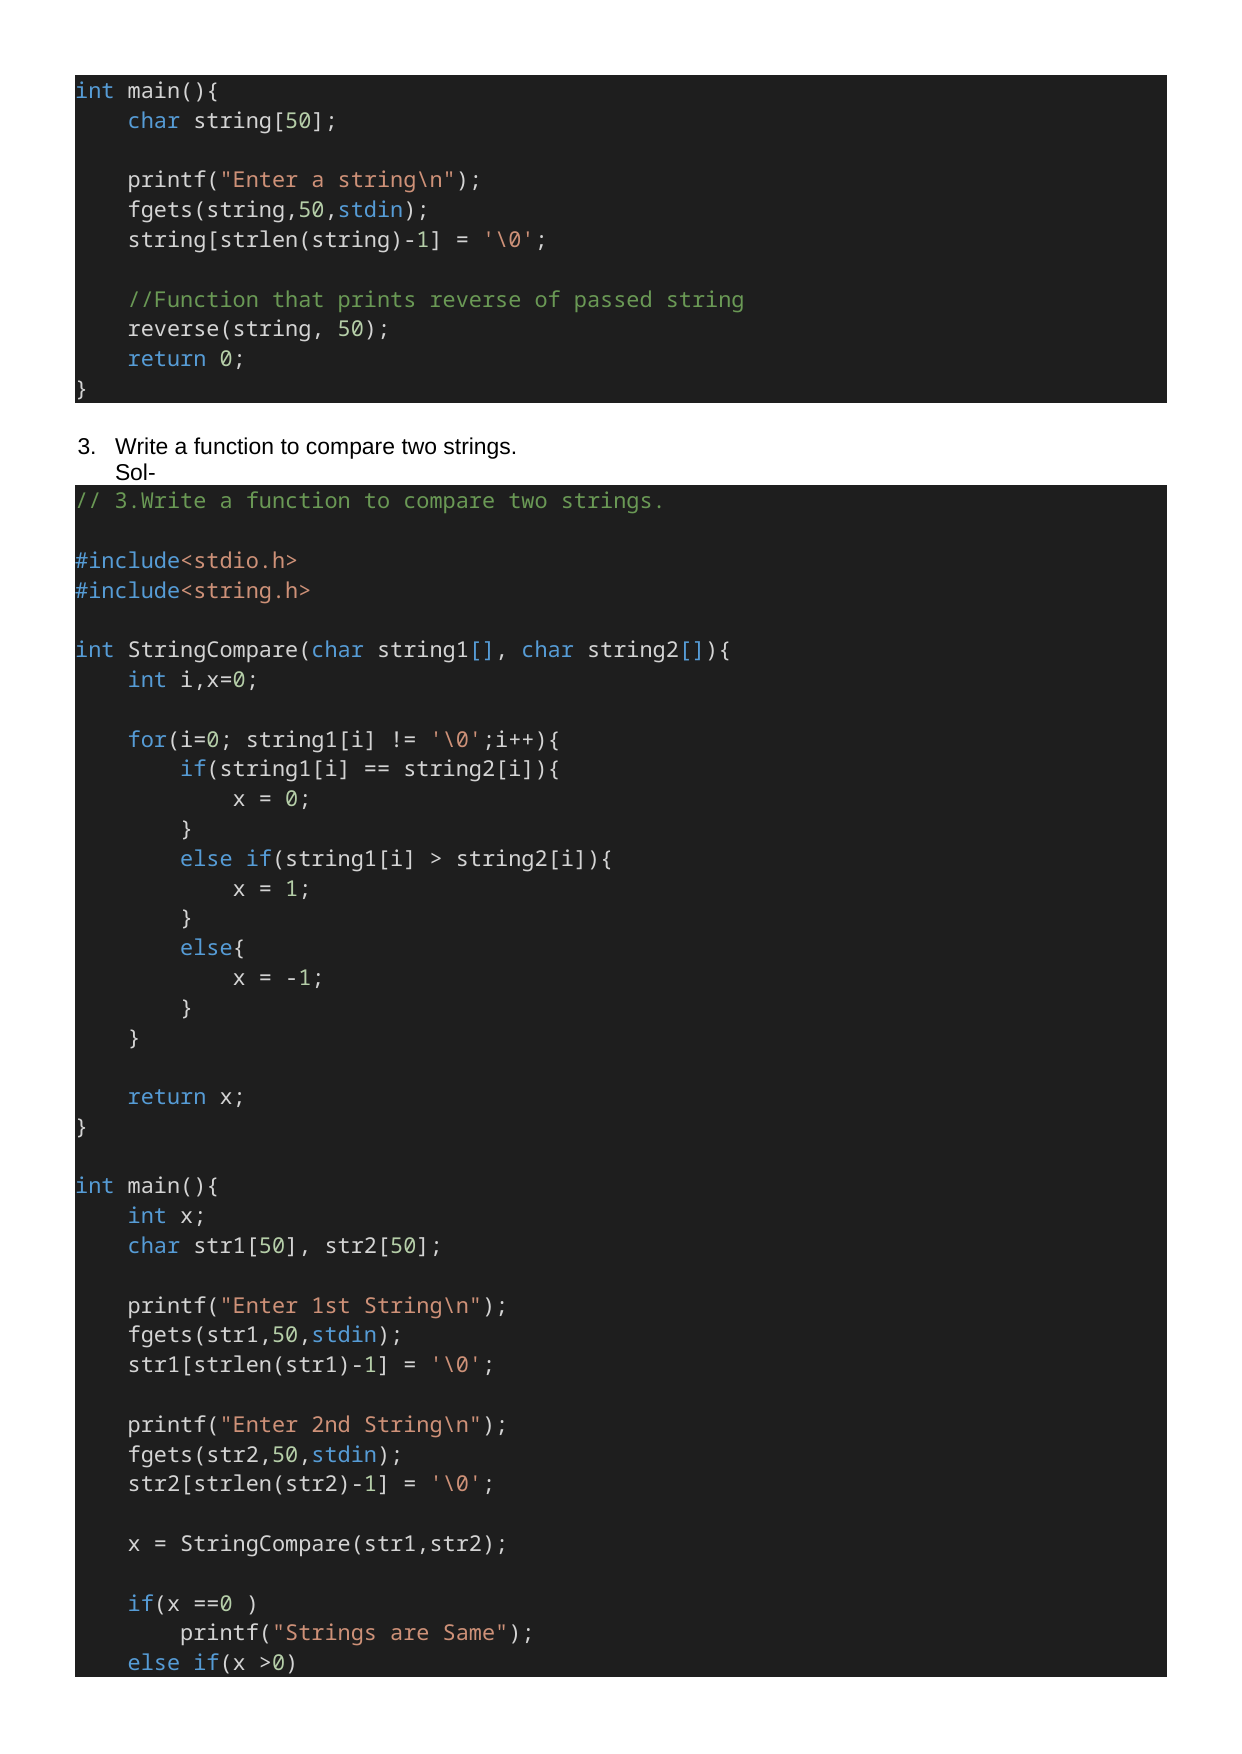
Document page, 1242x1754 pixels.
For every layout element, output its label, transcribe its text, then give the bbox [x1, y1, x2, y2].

text reverse(string, 50); [75, 313, 1167, 343]
text int main(){ [75, 1171, 1167, 1200]
text x = -1; [75, 962, 1167, 992]
text int StringCompare(char string1[], char string2[]){ [75, 634, 1167, 664]
text printf("Enter 1st String\n"); [75, 1290, 1167, 1319]
text int i,x=0; [75, 664, 1167, 694]
text str1[strlen(str1)-1] = '\0'; [75, 1349, 1167, 1379]
text char string[50]; [75, 105, 1167, 134]
text fgets(string,50,stdin); [75, 194, 1167, 224]
text //Function that prints reverse of passed string [75, 283, 1167, 313]
text return 0; [75, 343, 1167, 373]
text fgets(str2,50,stdin); [75, 1439, 1167, 1468]
list Write a function to compare two strings. [77, 433, 1167, 459]
text char str1[50], str2[50]; [75, 1230, 1167, 1260]
text } [75, 813, 1167, 843]
text str2[strlen(str2)-1] = '\0'; [75, 1468, 1167, 1498]
text else if(string1[i] > string2[i]){ [75, 843, 1167, 873]
text x = StringCompare(str1,str2); [75, 1528, 1167, 1558]
text else if(x >0) [75, 1647, 1167, 1677]
text printf("Strings are Same"); [75, 1617, 1167, 1647]
text string[strlen(string)-1] = '\0'; [75, 224, 1167, 254]
text if(string1[i] == string2[i]){ [75, 753, 1167, 783]
text int x; [75, 1200, 1167, 1230]
text fgets(str1,50,stdin); [75, 1319, 1167, 1349]
text if(x ==0 ) [75, 1588, 1167, 1617]
text } [75, 1022, 1167, 1051]
text for(i=0; string1[i] != '\0';i++){ [75, 724, 1167, 753]
text int main(){ [75, 75, 1167, 105]
text printf("Enter 2nd String\n"); [75, 1409, 1167, 1439]
text x = 0; [75, 783, 1167, 813]
text // 3.Write a function to compare two strings. [75, 485, 1167, 515]
text x = 1; [75, 873, 1167, 902]
text } [75, 902, 1167, 932]
text } [75, 992, 1167, 1022]
text #include<stdio.h> [75, 545, 1167, 575]
text return x; [75, 1081, 1167, 1111]
text printf("Enter a string\n"); [75, 164, 1167, 194]
text } [75, 1111, 1167, 1141]
list Sol- [115, 459, 1167, 485]
text else{ [75, 932, 1167, 962]
text } [75, 373, 1167, 403]
text #include<string.h> [75, 575, 1167, 604]
